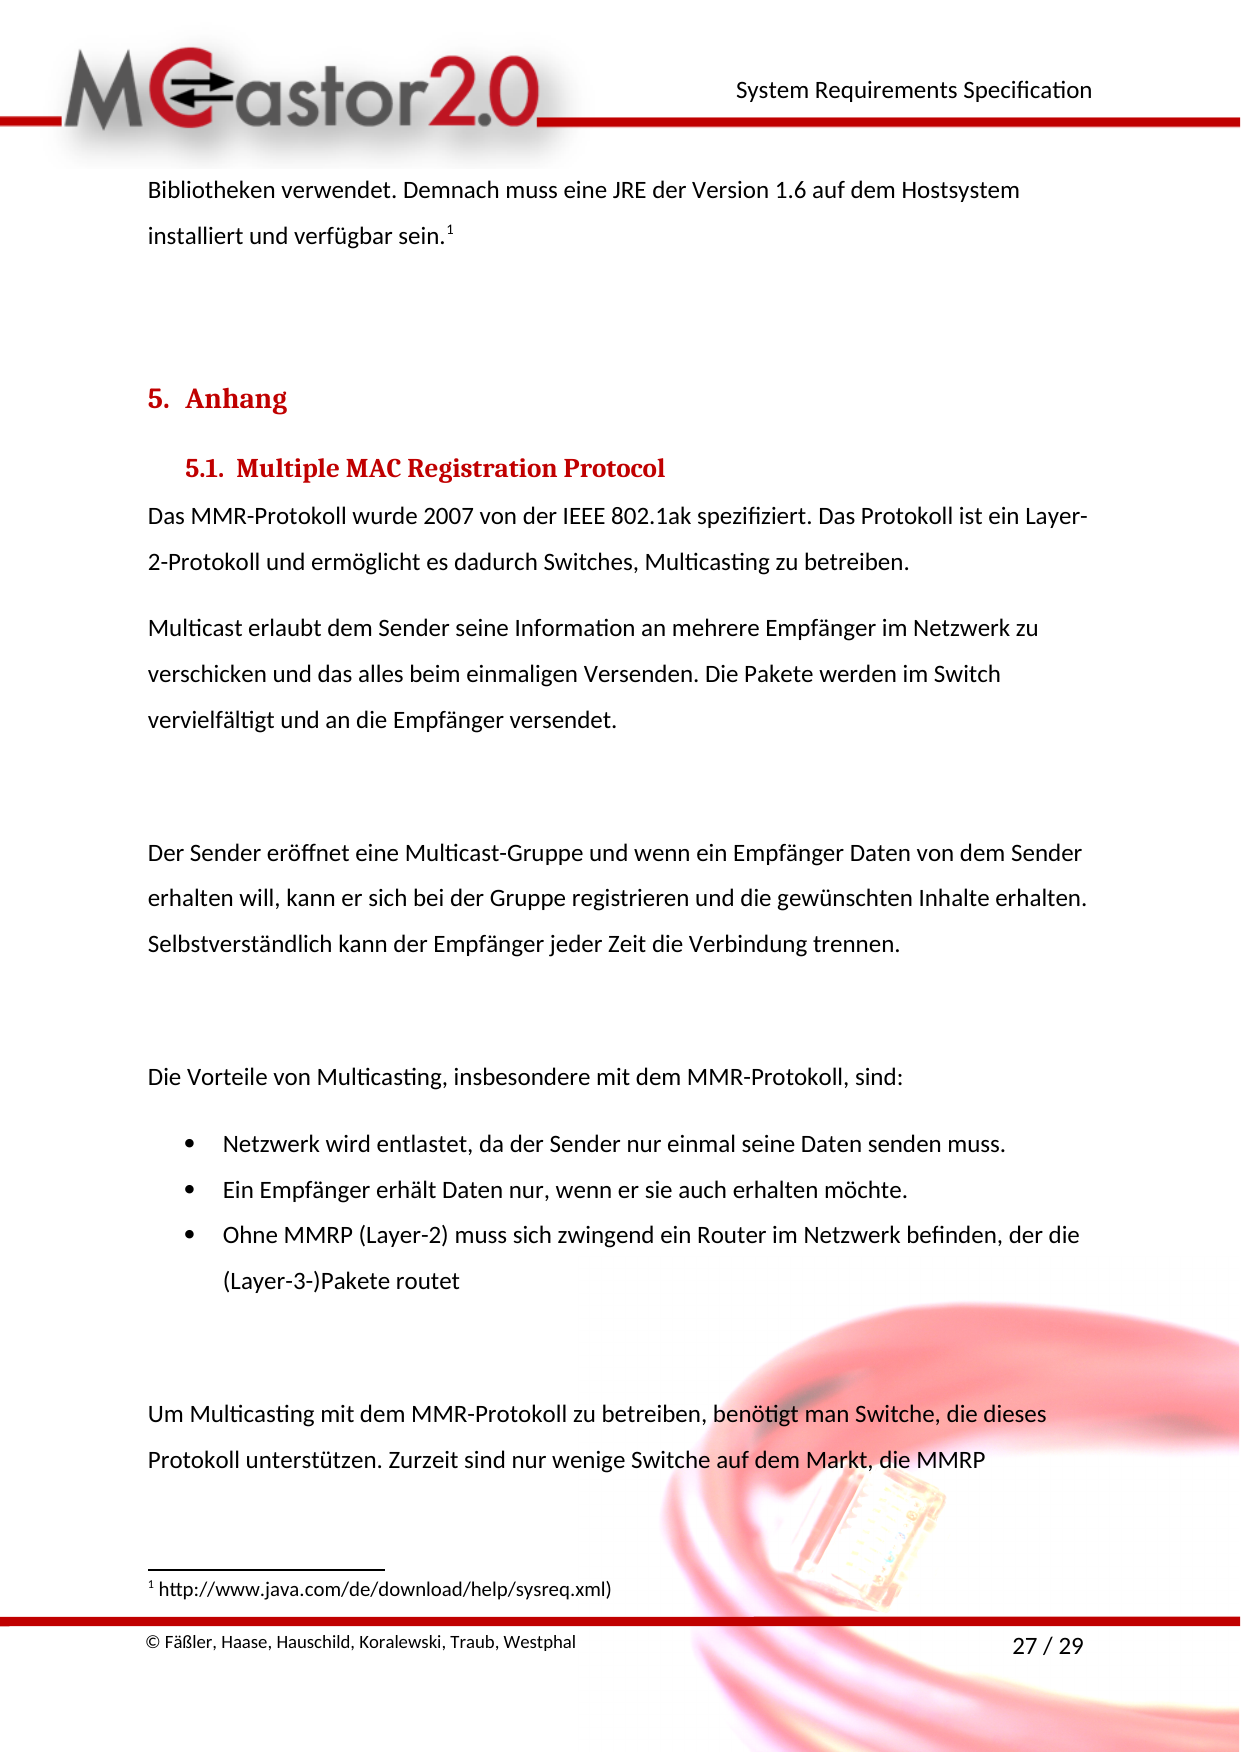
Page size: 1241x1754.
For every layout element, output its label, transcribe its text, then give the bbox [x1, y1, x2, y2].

text Multicast erlaubt dem Sender seine Information an mehrere Empfänger im Netzwerk zu verschicken und das alles beim einmaligen Versenden. Die Pakete werden im Switch vervielfältigt und an die Empfänger versendet. [148, 612, 1093, 734]
picture [0, 0, 1241, 169]
list Ohne MMRP (Layer-2) muss sich zwingend ein Router im Netzwerk befinden, der die (Layer-3-)Pakete routet [185, 1219, 1093, 1296]
subtitle Multiple MAC Registration Protocol [185, 453, 1093, 484]
text Der Sender eröffnet eine Multicast-Gruppe und wenn ein Empfänger Daten von dem Sender erhalten will, kann er sich bei der Gruppe registrieren und die gewünschten Inhalte erhalten. Selbstverständlich kann der Empfänger jeder Zeit die Verbindung trennen. [148, 837, 1093, 959]
text Das MMR-Protokoll wurde 2007 von der IEEE 802.1ak spezifiziert. Das Protokoll ist ein Layer-2-Protokoll und ermöglicht es dadurch Switches, Multicasting zu betreiben. [148, 500, 1093, 576]
subtitle Anhang [148, 382, 1093, 416]
text Die Vorteile von Multicasting, insbesondere mit dem MMR-Protokoll, sind: [148, 1061, 1093, 1092]
list Netzwerk wird entlastet, da der Sender nur einmal seine Daten senden muss. [185, 1128, 1093, 1158]
list Ein Empfänger erhält Daten nur, wenn er sie auch erhalten möchte. [185, 1174, 1093, 1204]
